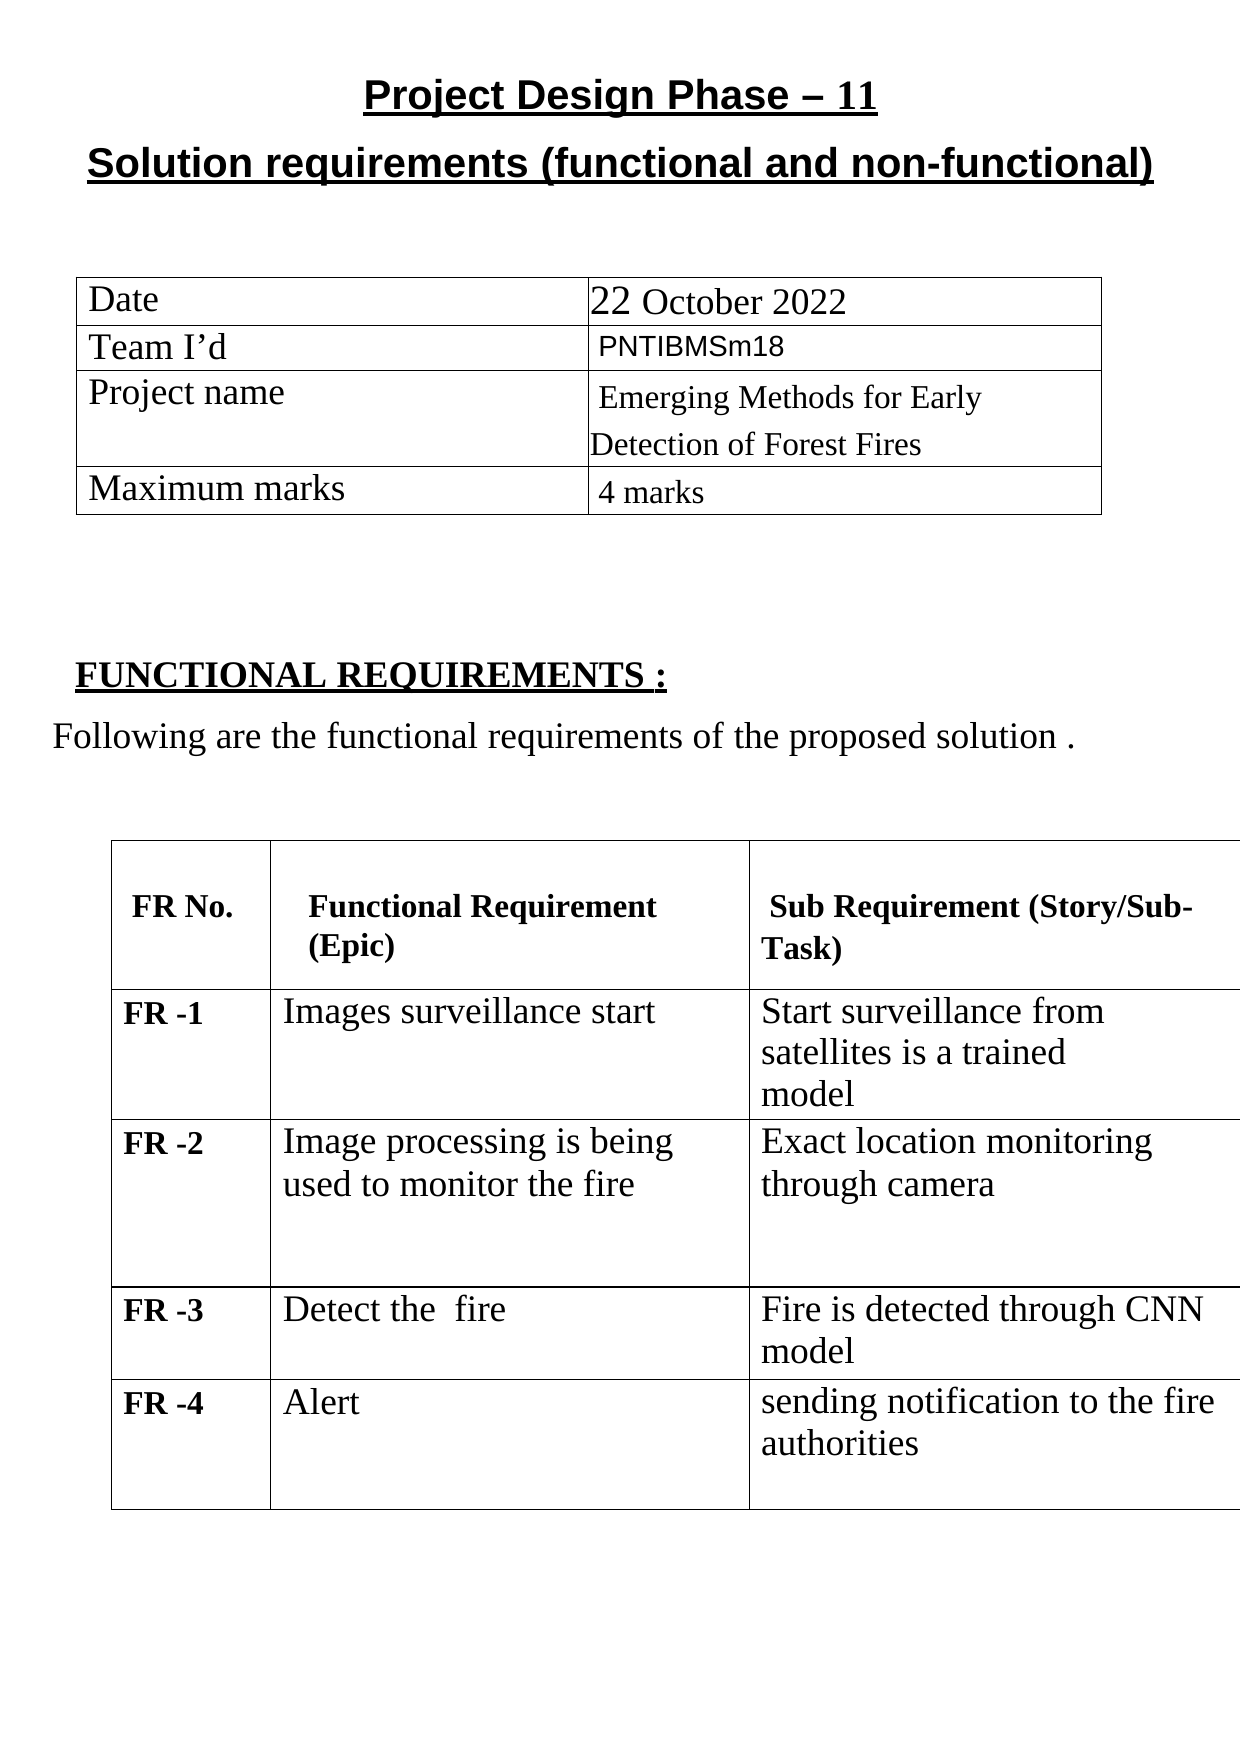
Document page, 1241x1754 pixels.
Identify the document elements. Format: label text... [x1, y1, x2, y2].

table_header Date [77, 278, 588, 324]
table_cell PNTIBMSm18 [589, 326, 1101, 370]
table_header 22 October 2022 [589, 278, 1101, 324]
table_cell Project name [77, 371, 588, 466]
table_cell Maximum marks [77, 467, 588, 514]
table_cell 4 marks [589, 467, 1101, 514]
text Following are the functional requirements of the proposed solution . [52, 713, 1240, 756]
title Solution requirements (functional and non-functional) [86, 138, 1154, 180]
table_cell Team I’d [77, 326, 588, 370]
title Project Design Phase – 11 [86, 70, 1155, 118]
subtitle FUNCTIONAL REQUIREMENTS : [75, 652, 1240, 695]
table_cell Emerging Methods for Early Detection of Forest Fires [589, 371, 1101, 466]
